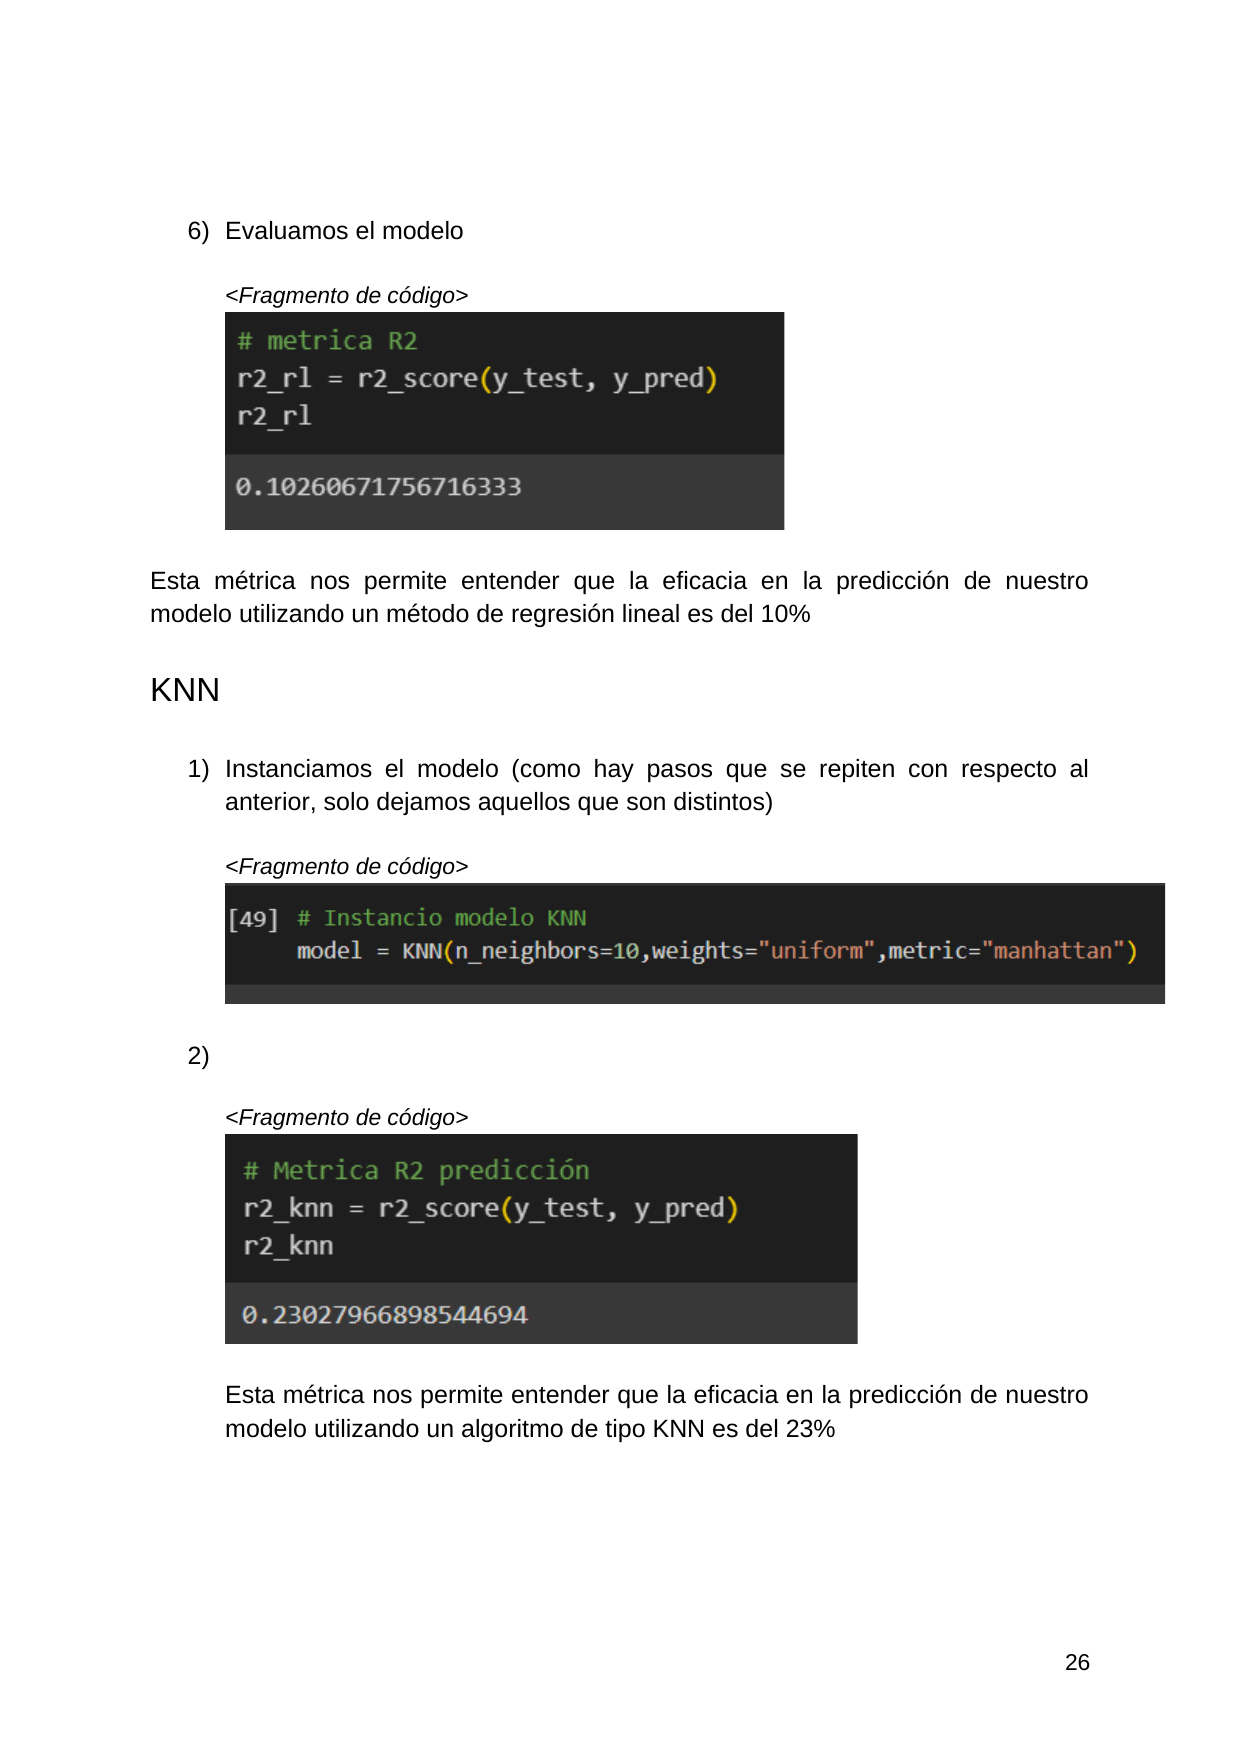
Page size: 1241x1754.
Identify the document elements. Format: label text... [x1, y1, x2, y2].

text <Fragmento de código> [150, 853, 1090, 879]
text Esta métrica nos permite entender que la eficacia en la predicción de nuestro modelo utilizando un algoritmo de tipo KNN es del 23% [225, 1381, 1090, 1442]
list Instanciamos el modelo (como hay pasos que se repiten con respecto al anterior, solo dejamos aquellos que son distintos) [187, 754, 1090, 816]
picture [225, 883, 1166, 1004]
picture [225, 1134, 858, 1344]
text <Fragmento de código> [150, 1104, 1090, 1130]
list Evaluamos el modelo [187, 216, 1090, 245]
text <Fragmento de código> [150, 282, 1090, 308]
text Esta métrica nos permite entender que la eficacia en la predicción de nuestro modelo utilizando un método de regresión lineal es del 10% [150, 566, 1090, 628]
subtitle KNN [150, 670, 1090, 708]
picture [225, 312, 785, 530]
